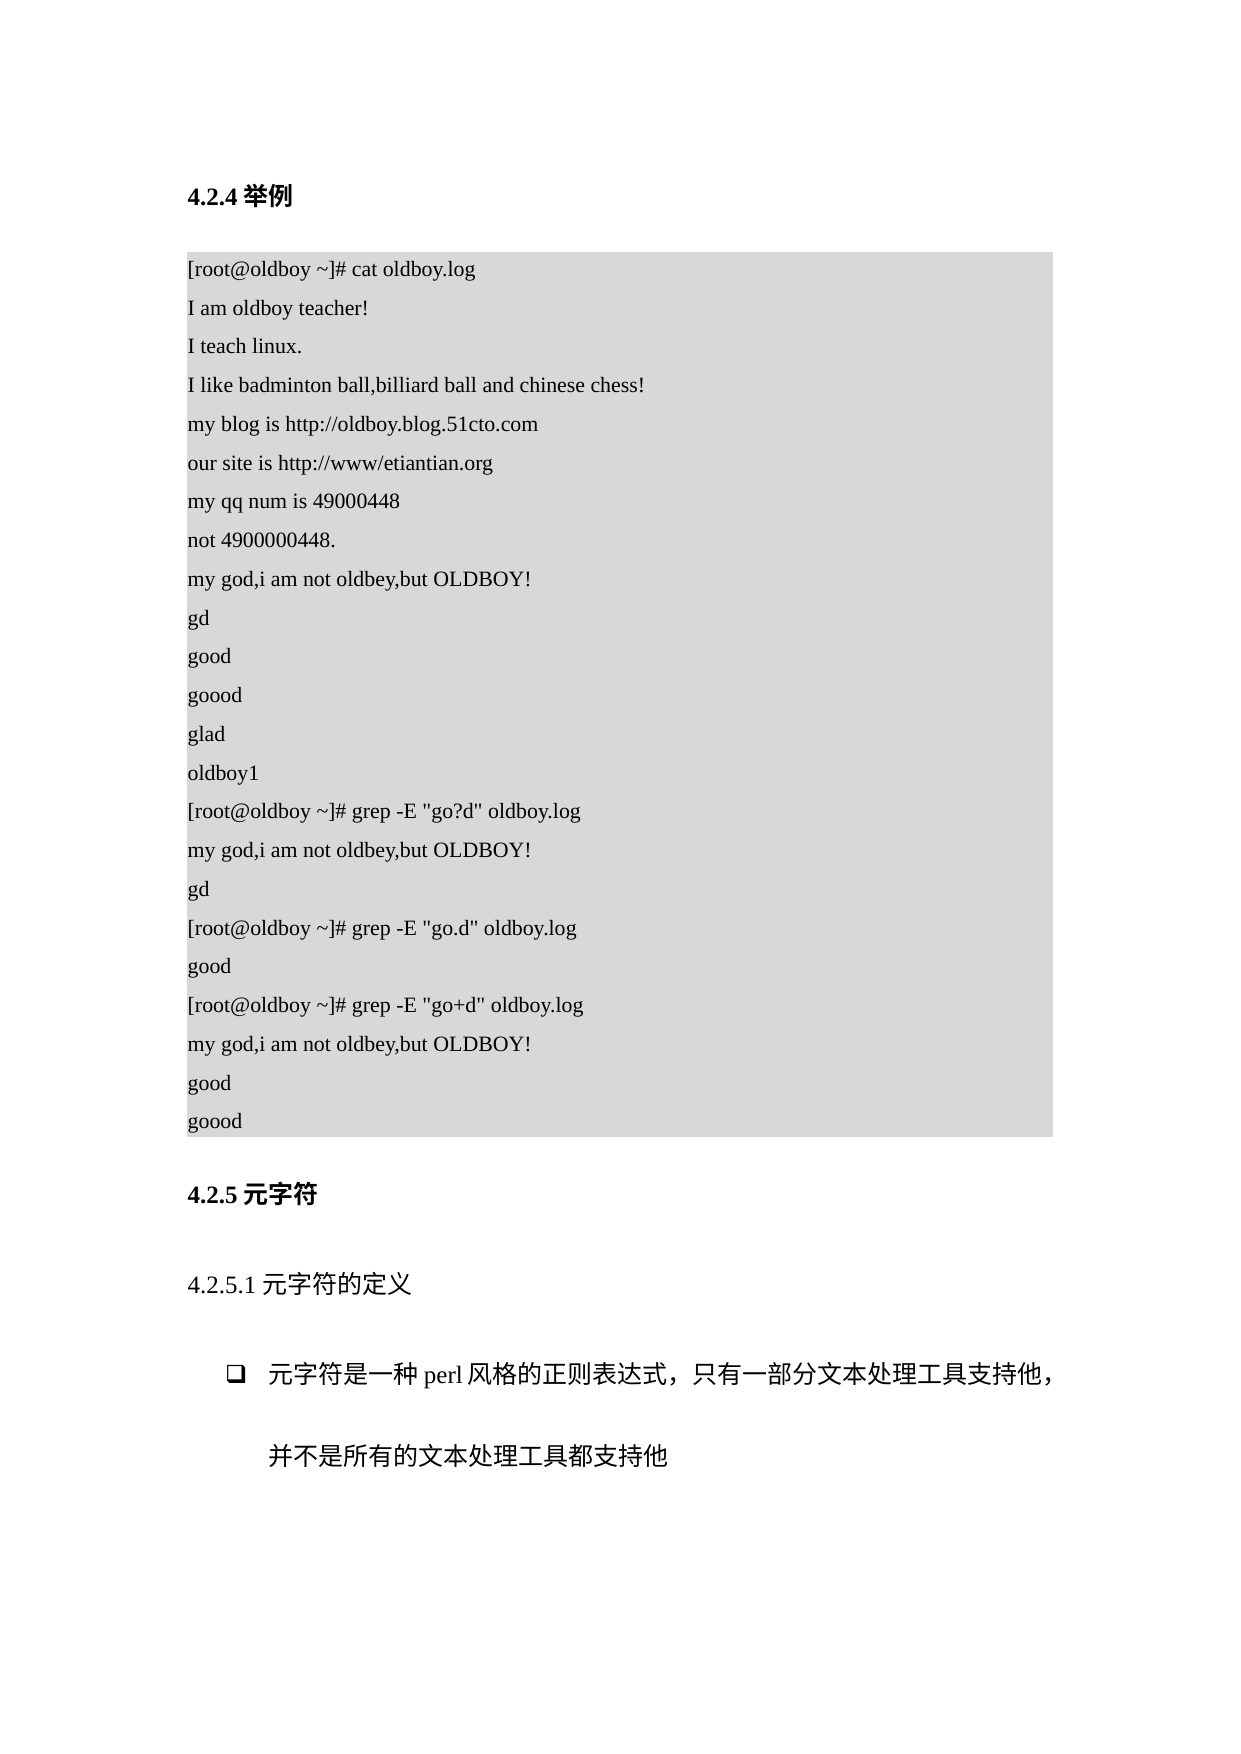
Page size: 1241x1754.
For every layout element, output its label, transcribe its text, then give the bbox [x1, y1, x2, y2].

text goood [187, 678, 1053, 711]
text gd [187, 872, 1053, 905]
text I teach linux. [187, 330, 1053, 362]
text [root@oldboy ~]# cat oldboy.log [187, 252, 1053, 285]
text good [187, 1066, 1053, 1098]
text I like badminton ball,billiard ball and chinese chess! [187, 368, 1053, 401]
text [root@oldboy ~]# grep -E "go+d" oldboy.log [187, 988, 1053, 1021]
text [root@oldboy ~]# grep -E "go.d" oldboy.log [187, 911, 1053, 943]
text not 4900000448. [187, 523, 1053, 556]
text [root@oldboy ~]# grep -E "go?d" oldboy.log [187, 795, 1053, 827]
list 元字符是一种perl风格的正则表达式，只有一部分文本处理工具支持他，并不是所有的文本处理工具都支持他 [225, 1340, 1053, 1487]
text good [187, 950, 1053, 982]
subtitle 4.2.4 举例 [187, 162, 1053, 227]
subtitle 4.2.5.1 元字符的定义 [187, 1250, 1053, 1315]
text oldboy1 [187, 756, 1053, 788]
text glad [187, 717, 1053, 750]
text my god,i am not oldbey,but OLDBOY! [187, 1027, 1053, 1060]
text my god,i am not oldbey,but OLDBOY! [187, 562, 1053, 595]
text goood [187, 1105, 1053, 1137]
text my god,i am not oldbey,but OLDBOY! [187, 833, 1053, 866]
text my blog is http://oldboy.blog.51cto.com [187, 407, 1053, 440]
text gd [187, 601, 1053, 633]
text our site is http://www/etiantian.org [187, 446, 1053, 478]
text I am oldboy teacher! [187, 291, 1053, 323]
text my qq num is 49000448 [187, 485, 1053, 517]
text good [187, 640, 1053, 672]
subtitle 4.2.5 元字符 [187, 1160, 1053, 1225]
